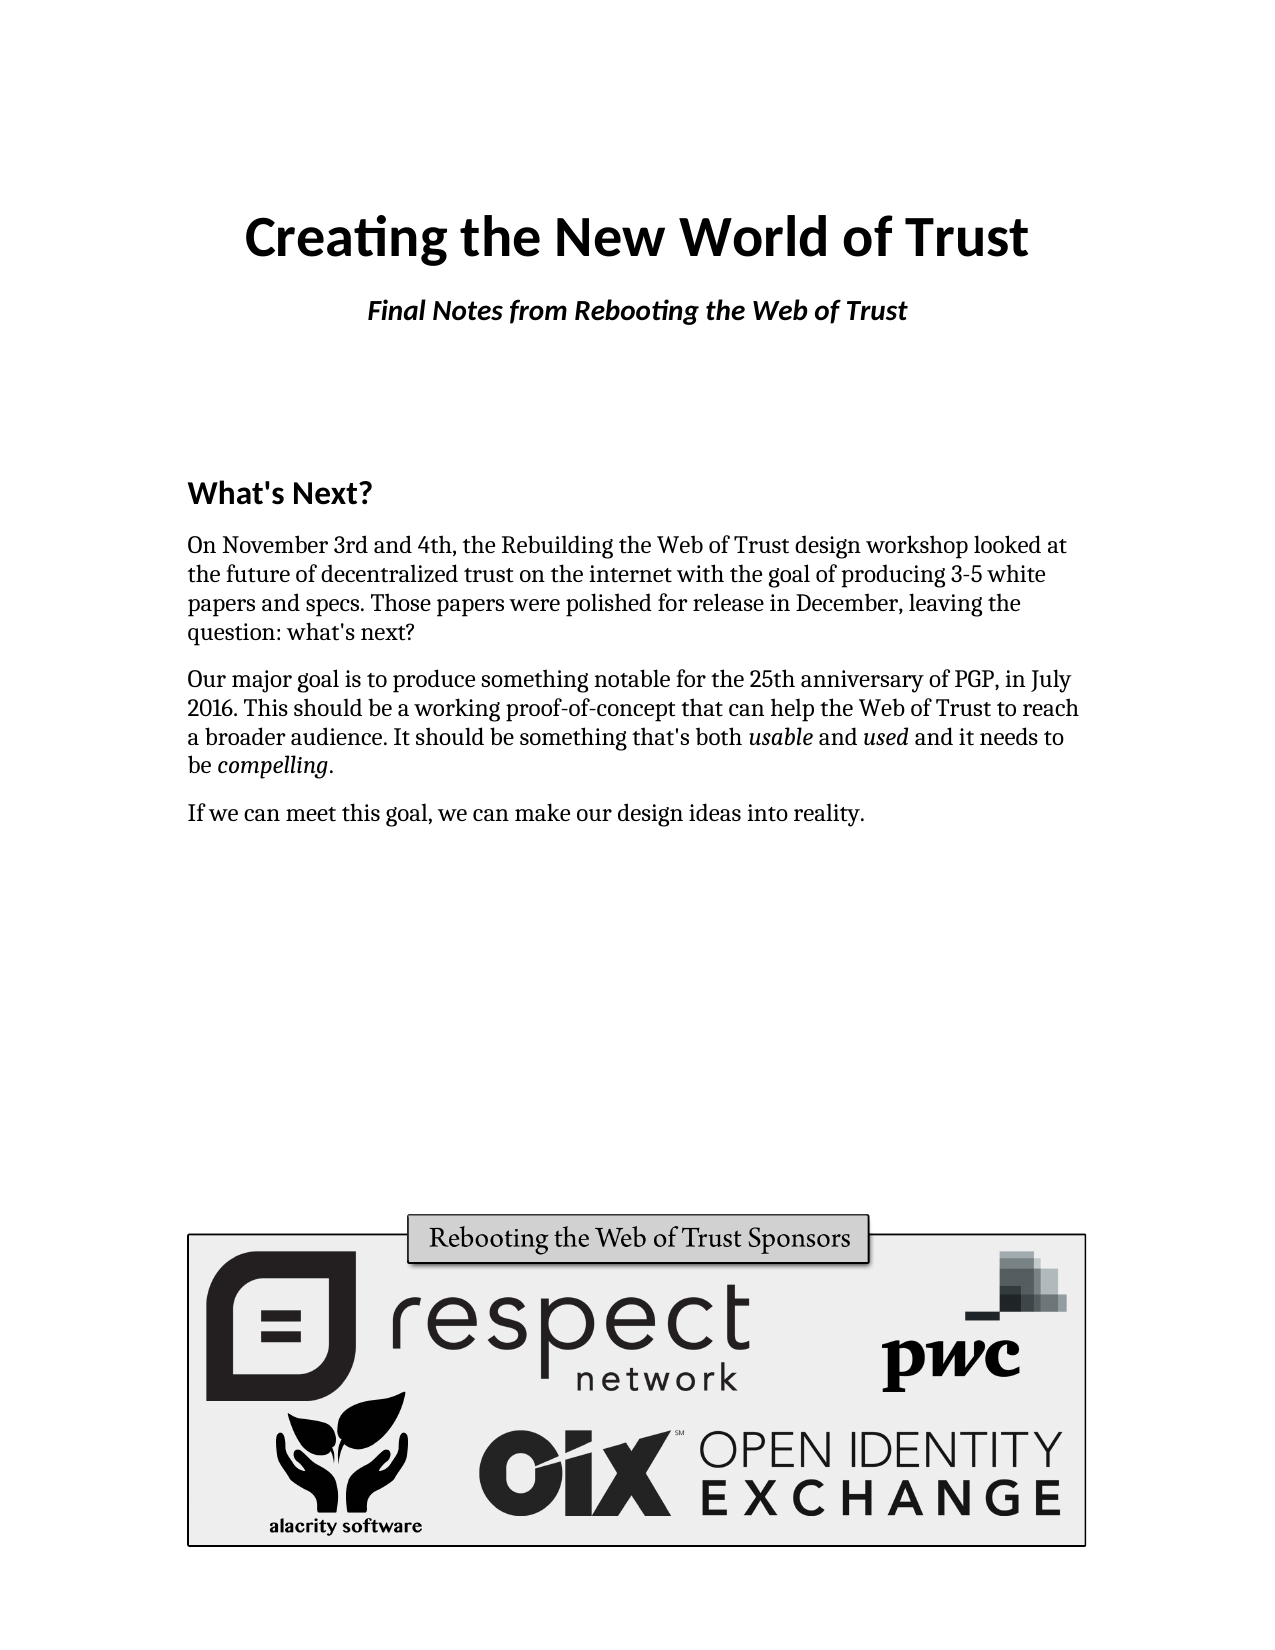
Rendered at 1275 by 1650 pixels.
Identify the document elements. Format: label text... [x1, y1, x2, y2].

text Our major goal is to produce something notable for the 25th anniversary of PGP, in July 2016. This should be a working proof-of-concept that can help the Web of Trust to reach a broader audience. It should be something that's both usable and used and it needs to be compelling. [187, 665, 1087, 780]
subtitle What's Next? [187, 472, 1087, 512]
subtitle Final Notes from Rebooting the Web of Trust [187, 292, 1087, 328]
text On November 3rd and 4th, the Rebuilding the Web of Trust design workshop looked at the future of decentralized trust on the internet with the goal of producing 3-5 white papers and specs. Those papers were polished for release in December, leaving the question: what's next? [187, 531, 1087, 646]
picture [186, 1195, 1087, 1569]
subtitle Creating the New World of Trust [187, 200, 1087, 271]
text If we can meet this goal, we can make our design ideas into reality. [187, 799, 1087, 827]
